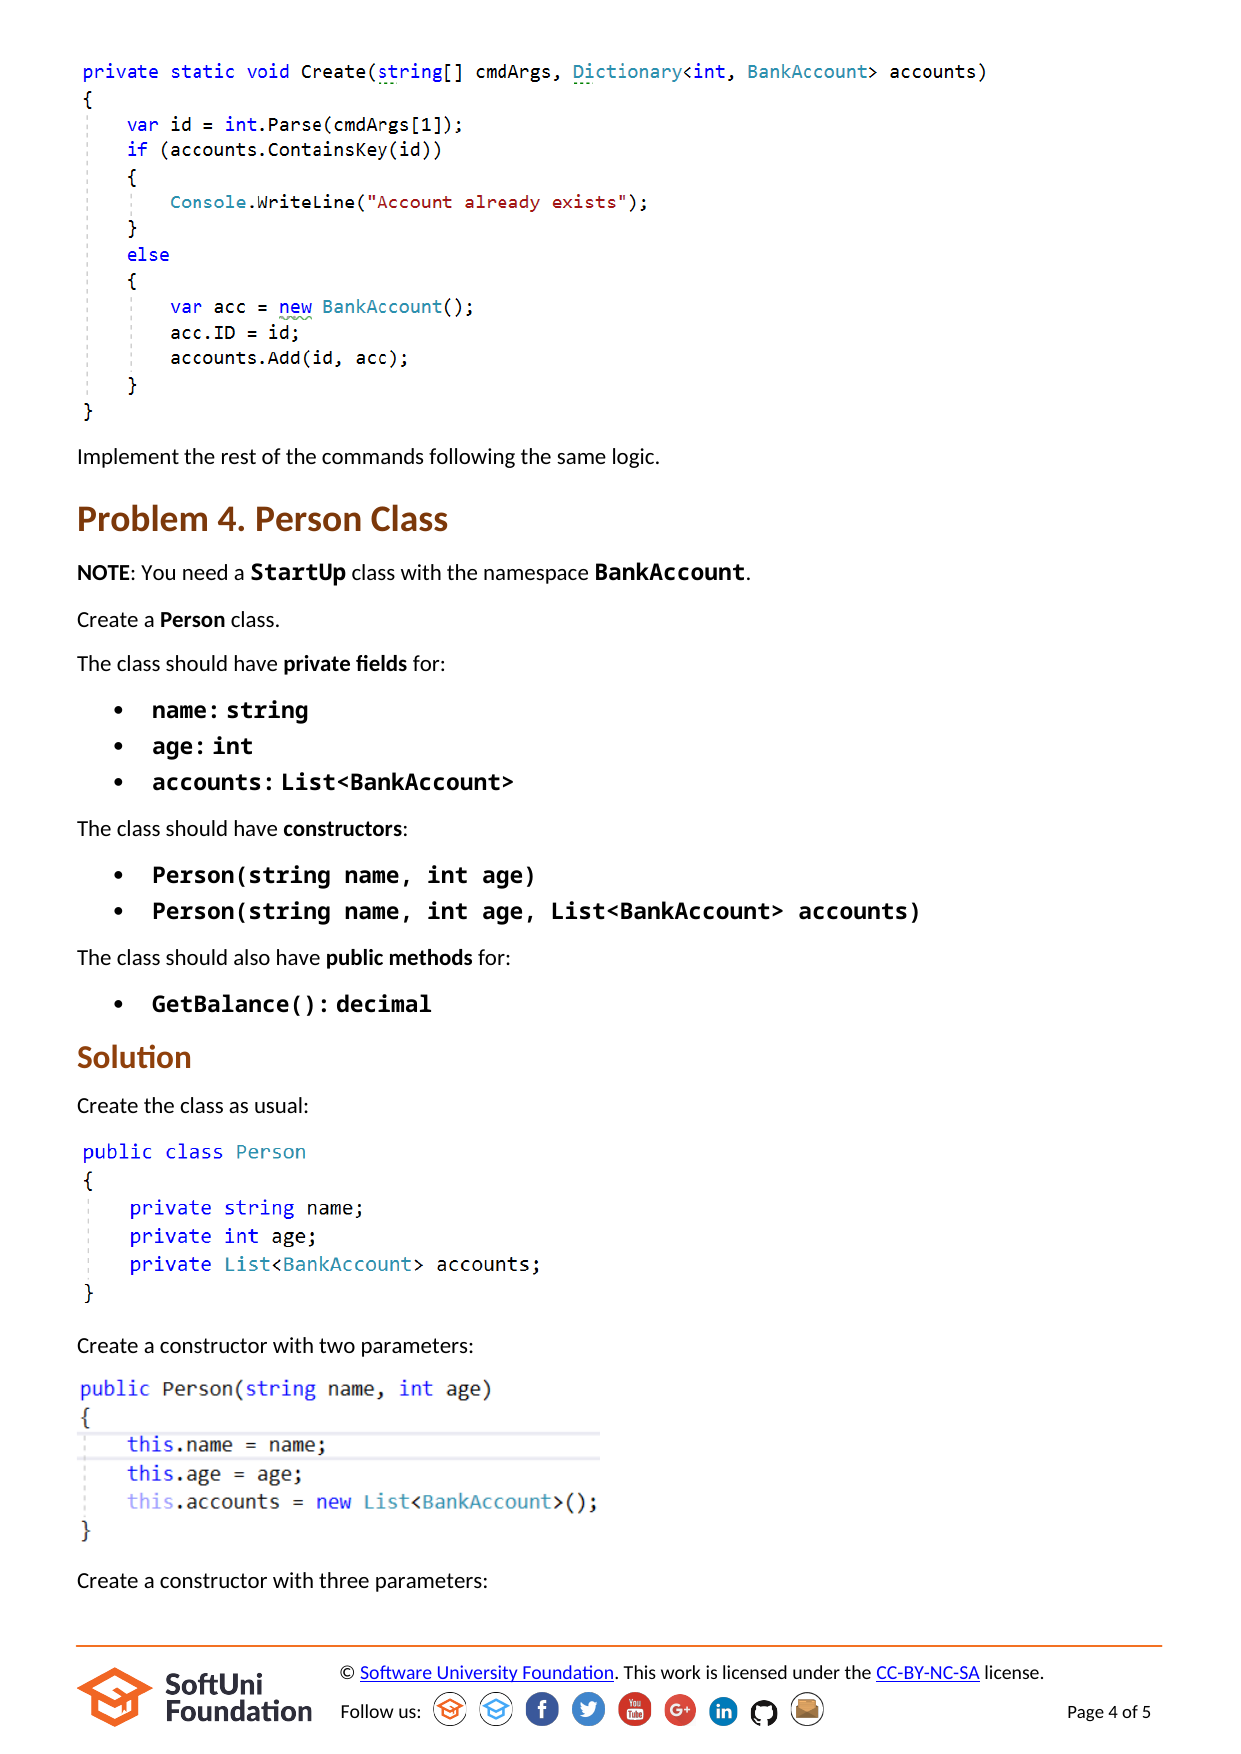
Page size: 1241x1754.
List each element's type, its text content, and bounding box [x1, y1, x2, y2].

text The class should also have public methods for: [77, 943, 1163, 971]
text Create a constructor with two parameters: [77, 1331, 1163, 1359]
picture [709, 1718, 717, 1726]
text The class should have private fields for: [77, 649, 1163, 677]
picture [76, 1376, 600, 1550]
picture [618, 1692, 652, 1726]
list Person(string name, int age) [114, 859, 1163, 890]
picture [750, 1700, 778, 1726]
list age: int [114, 730, 1163, 761]
list accounts: List<BankAccount> [114, 766, 1163, 797]
picture [664, 1694, 696, 1726]
picture [433, 1692, 467, 1726]
text Create a Person class. [77, 605, 1163, 633]
subtitle Person Class [77, 495, 1163, 541]
text Create a constructor with three parameters: [77, 1566, 1163, 1594]
list Person(string name, int age, List<BankAccount> accounts) [114, 895, 1163, 926]
list name: string [114, 694, 1163, 725]
text NOTE: You need a StartUp class with the namespace BankAccount. [77, 556, 1163, 587]
picture [790, 1692, 824, 1726]
picture [730, 1697, 738, 1705]
text Create the class as usual: [77, 1092, 1163, 1120]
picture [572, 1692, 605, 1726]
picture [76, 1136, 545, 1315]
text Implement the rest of the commands following the same logic. [77, 442, 1163, 470]
picture [76, 1667, 312, 1727]
picture [76, 59, 989, 426]
picture [479, 1692, 513, 1726]
list GetBalance(): decimal [114, 988, 1163, 1019]
picture [525, 1692, 559, 1726]
picture [730, 1718, 738, 1726]
text The class should have constructors: [77, 814, 1163, 842]
picture [709, 1697, 717, 1705]
subtitle Solution [77, 1037, 1163, 1077]
